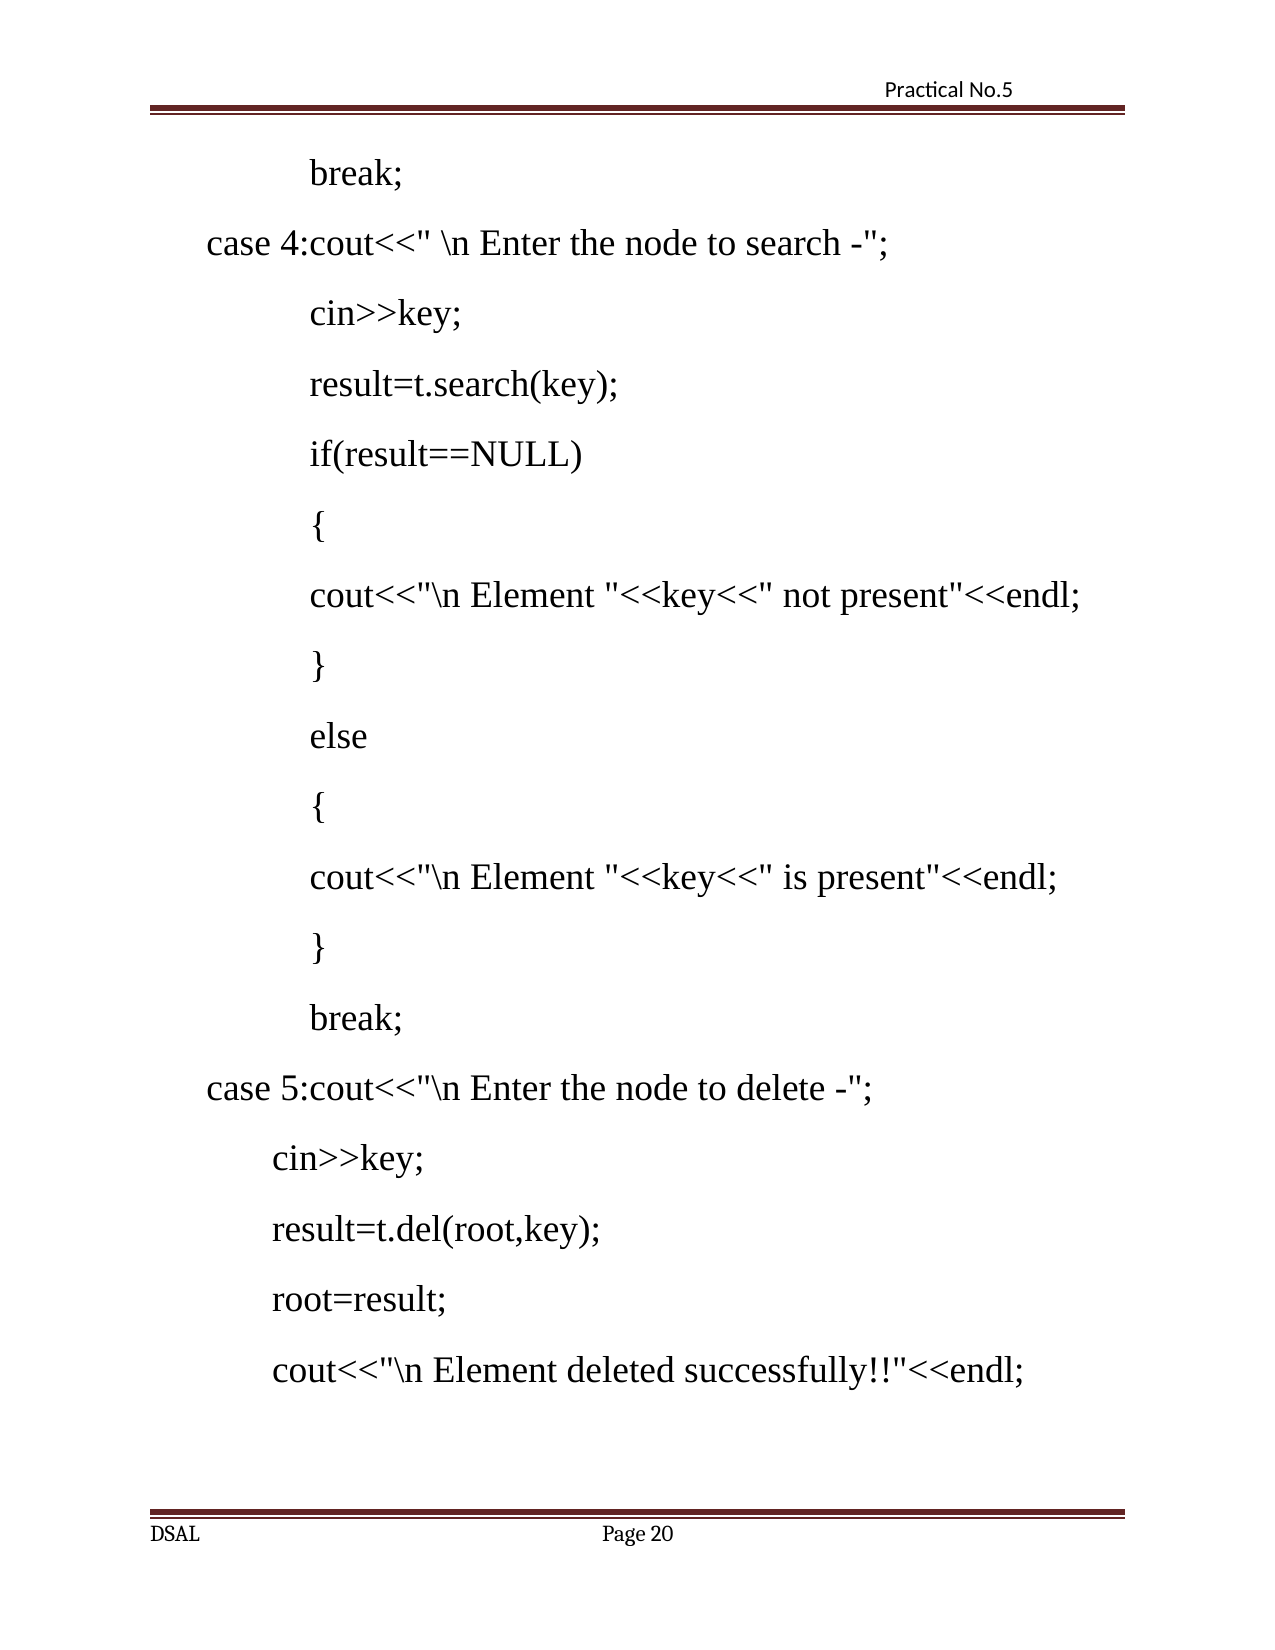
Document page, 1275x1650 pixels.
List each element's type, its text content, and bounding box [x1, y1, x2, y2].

text } [150, 924, 1125, 968]
text cin>>key; [150, 291, 1125, 334]
text case 5:cout<<"\n Enter the node to delete -"; [150, 1065, 1125, 1108]
text { [150, 784, 1125, 827]
text { [150, 502, 1125, 545]
text break; [150, 995, 1125, 1038]
text result=t.search(key); [150, 361, 1125, 404]
text else [150, 713, 1125, 756]
text case 4:cout<<" \n Enter the node to search -"; [150, 220, 1125, 263]
text result=t.del(root,key); [150, 1206, 1125, 1249]
text root=result; [150, 1277, 1125, 1320]
text } [150, 643, 1125, 686]
text cin>>key; [150, 1136, 1125, 1179]
text break; [150, 150, 1125, 193]
text if(result==NULL) [150, 432, 1125, 475]
text cout<<"\n Element "<<key<<" is present"<<endl; [150, 854, 1125, 897]
text cout<<"\n Element deleted successfully!!"<<endl; [150, 1347, 1125, 1390]
text cout<<"\n Element "<<key<<" not present"<<endl; [150, 572, 1125, 616]
